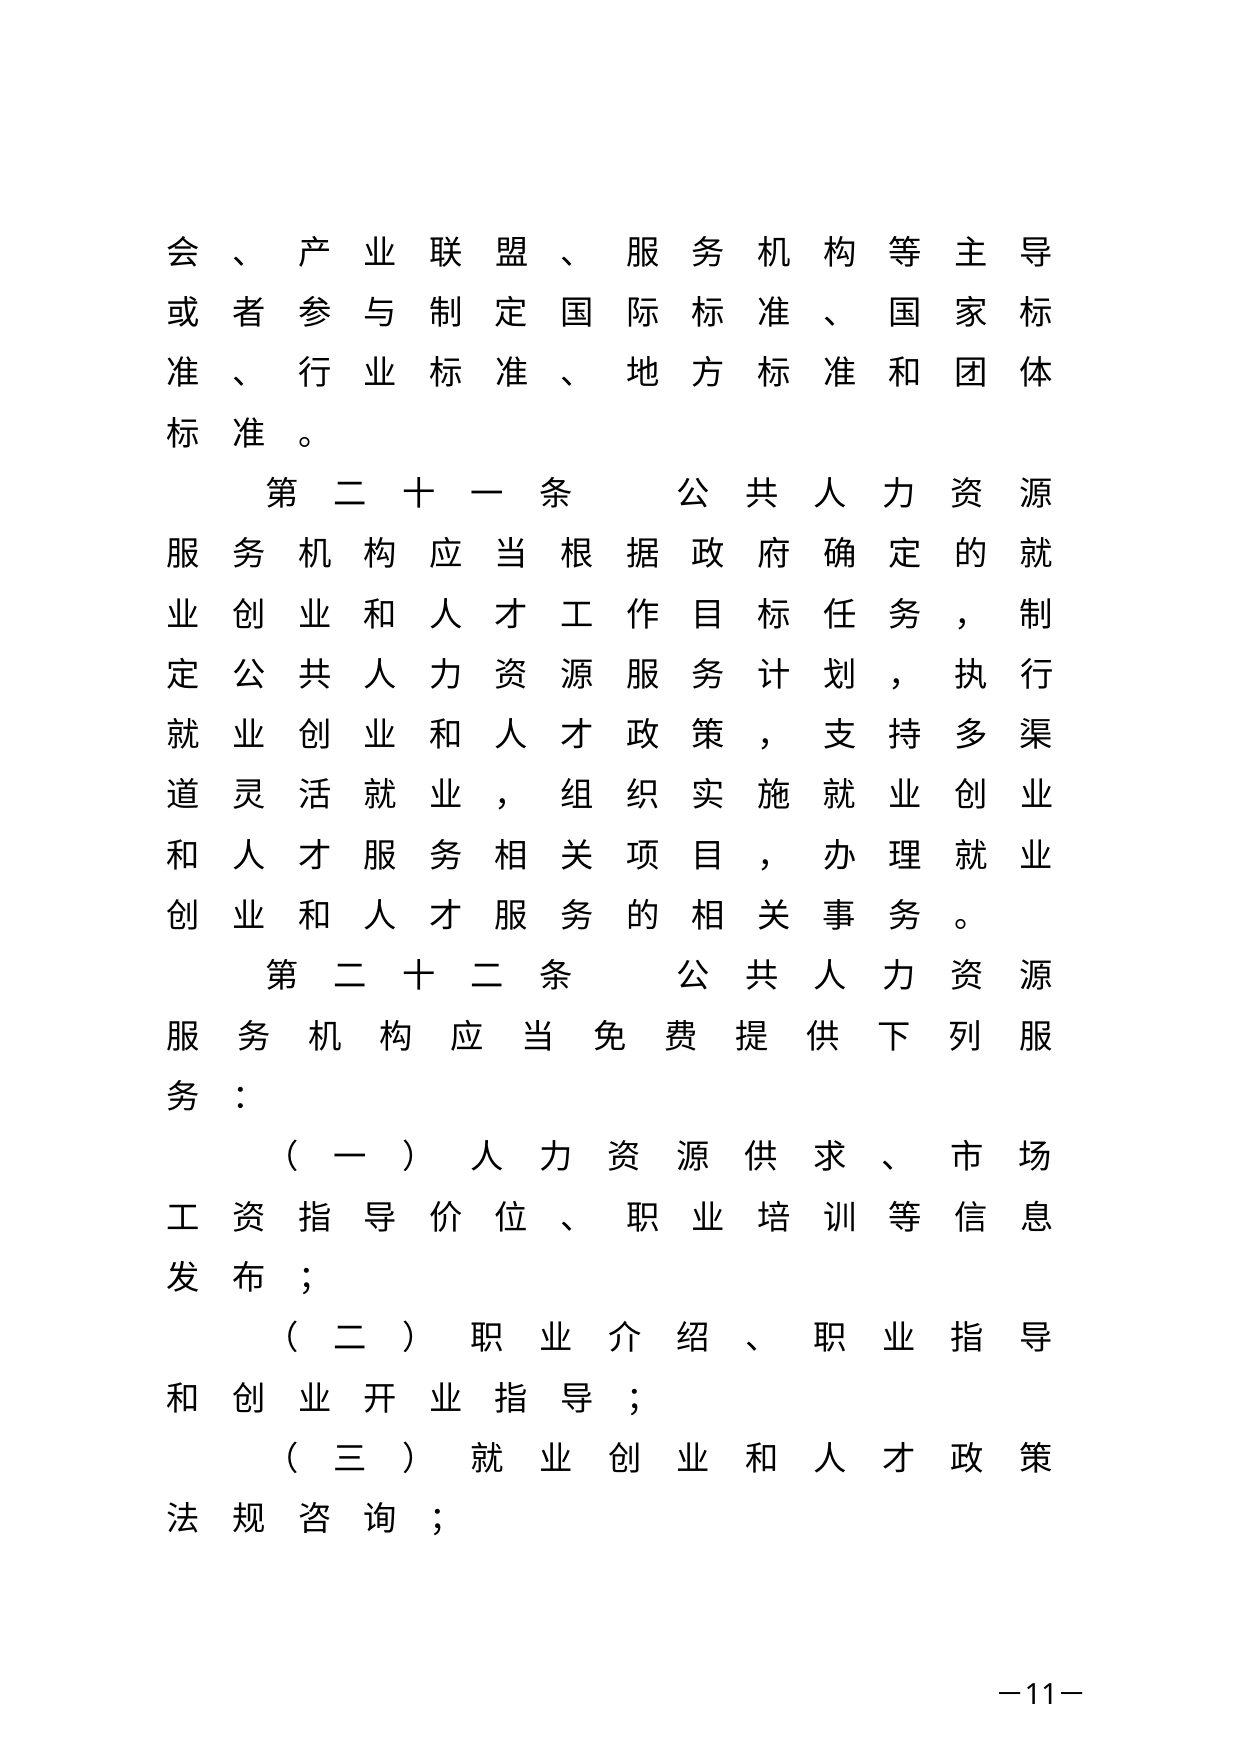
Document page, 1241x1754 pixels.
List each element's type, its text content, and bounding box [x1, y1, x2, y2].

text （三）就业创业和人才政策法规咨询； [167, 1426, 1085, 1546]
text 第二十二条 公共人力资源服务机构应当免费提供下列服务： [167, 943, 1085, 1124]
text 第二十一条 公共人力资源服务机构应当根据政府确定的就业创业和人才工作目标任务，制定公共人力资源服务计划，执行就业创业和人才政策，支持多渠道灵活就业，组织实施就业创业和人才服务相关项目，办理就业创业和人才服务的相关事务。 [167, 461, 1085, 943]
text （二）职业介绍、职业指导和创业开业指导； [167, 1305, 1085, 1426]
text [167, 219, 1085, 461]
text （一）人力资源供求、市场工资指导价位、职业培训等信息发布； [167, 1124, 1085, 1305]
